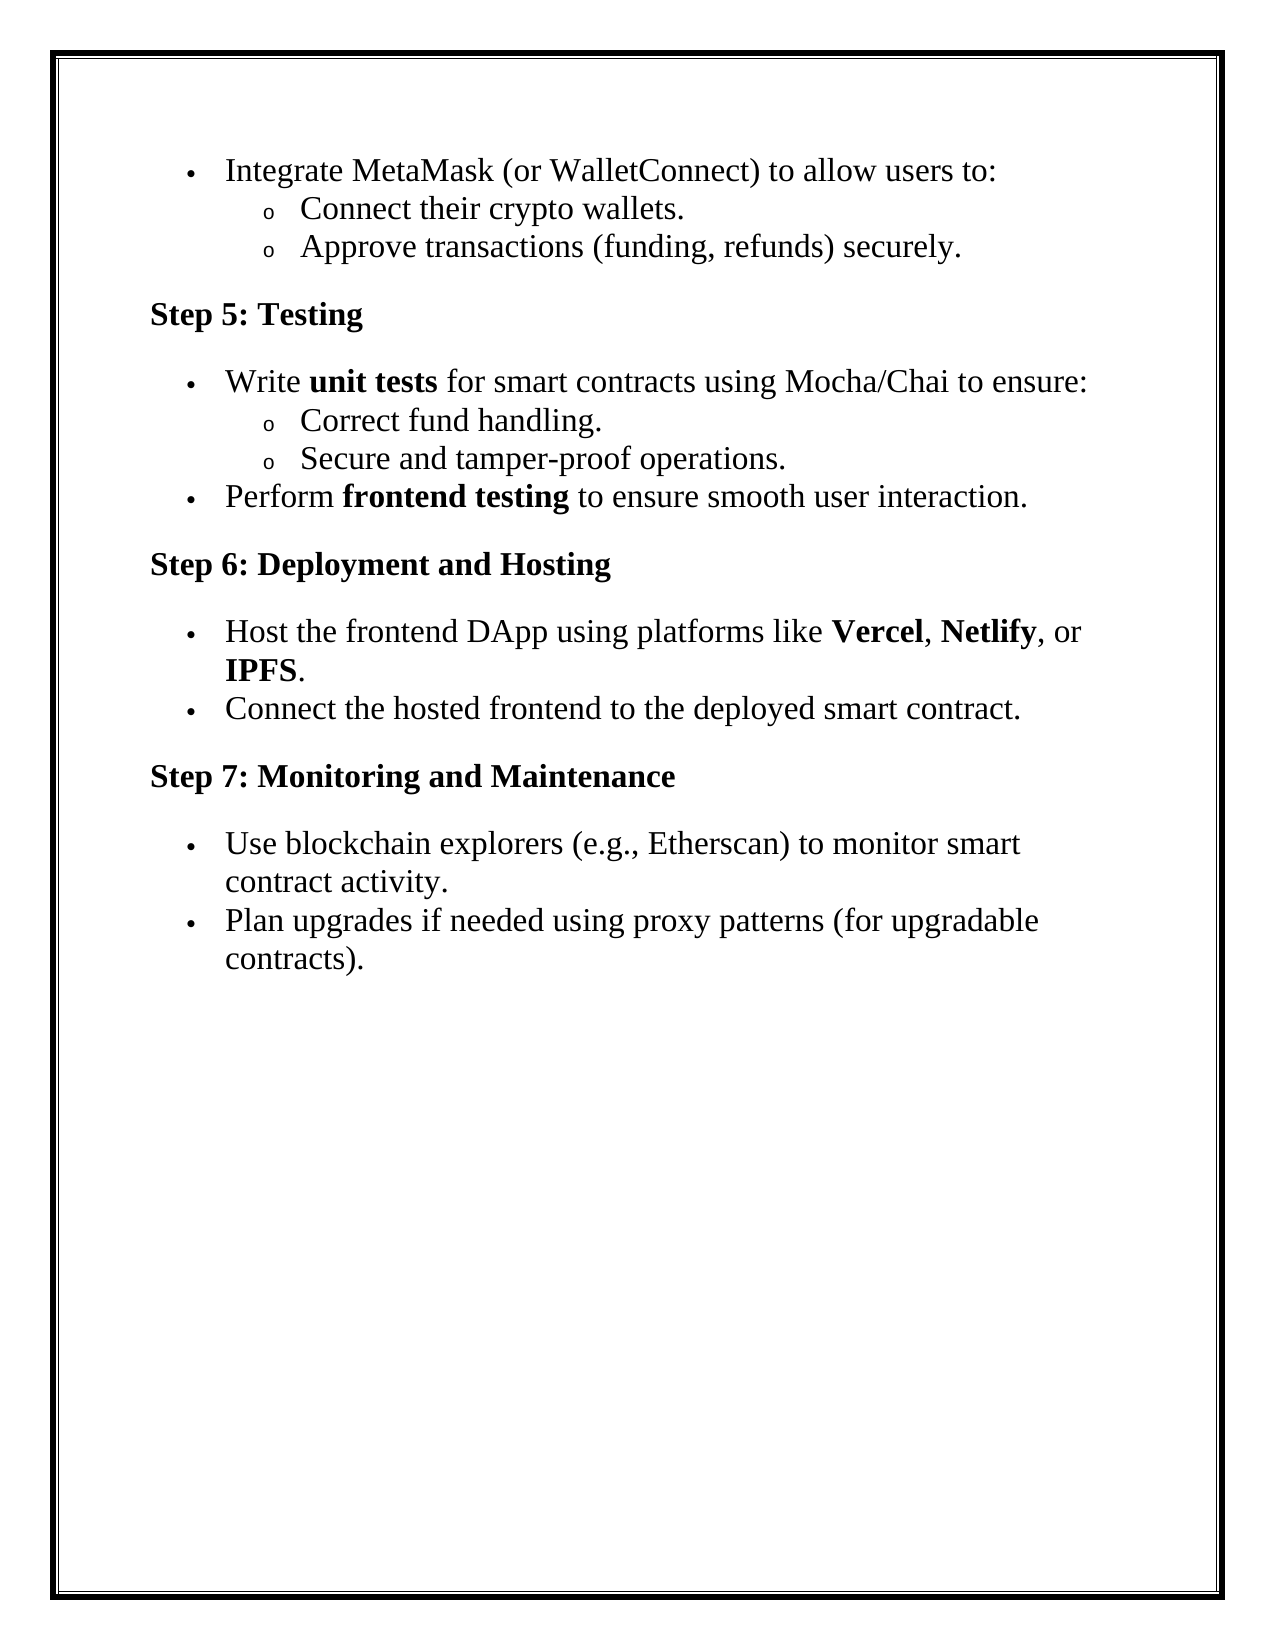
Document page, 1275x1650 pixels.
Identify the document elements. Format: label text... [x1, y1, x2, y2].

text Step 6: Deployment and Hosting [150, 544, 1125, 582]
text Step 5: Testing [150, 294, 1125, 332]
list Host the frontend DApp using platforms like Vercel, Netlify, or IPFS. [187, 612, 1125, 688]
list Perform frontend testing to ensure smooth user interaction. [187, 477, 1125, 515]
list Approve transactions (funding, refunds) securely. [262, 227, 1125, 265]
list Use blockchain explorers (e.g., Etherscan) to monitor smart contract activity. [187, 823, 1125, 900]
list Connect the hosted frontend to the deployed smart contract. [187, 688, 1125, 727]
list Integrate MetaMask (or WalletConnect) to allow users to: [187, 150, 1125, 188]
list Connect their crypto wallets. [262, 188, 1125, 227]
list Correct fund handling. [262, 400, 1125, 438]
list Plan upgrades if needed using proxy patterns (for upgradable contracts). [187, 900, 1125, 977]
list Secure and tamper-proof operations. [262, 438, 1125, 477]
list Write unit tests for smart contracts using Mocha/Chai to ensure: [187, 362, 1125, 400]
text Step 7: Monitoring and Maintenance [150, 756, 1125, 794]
